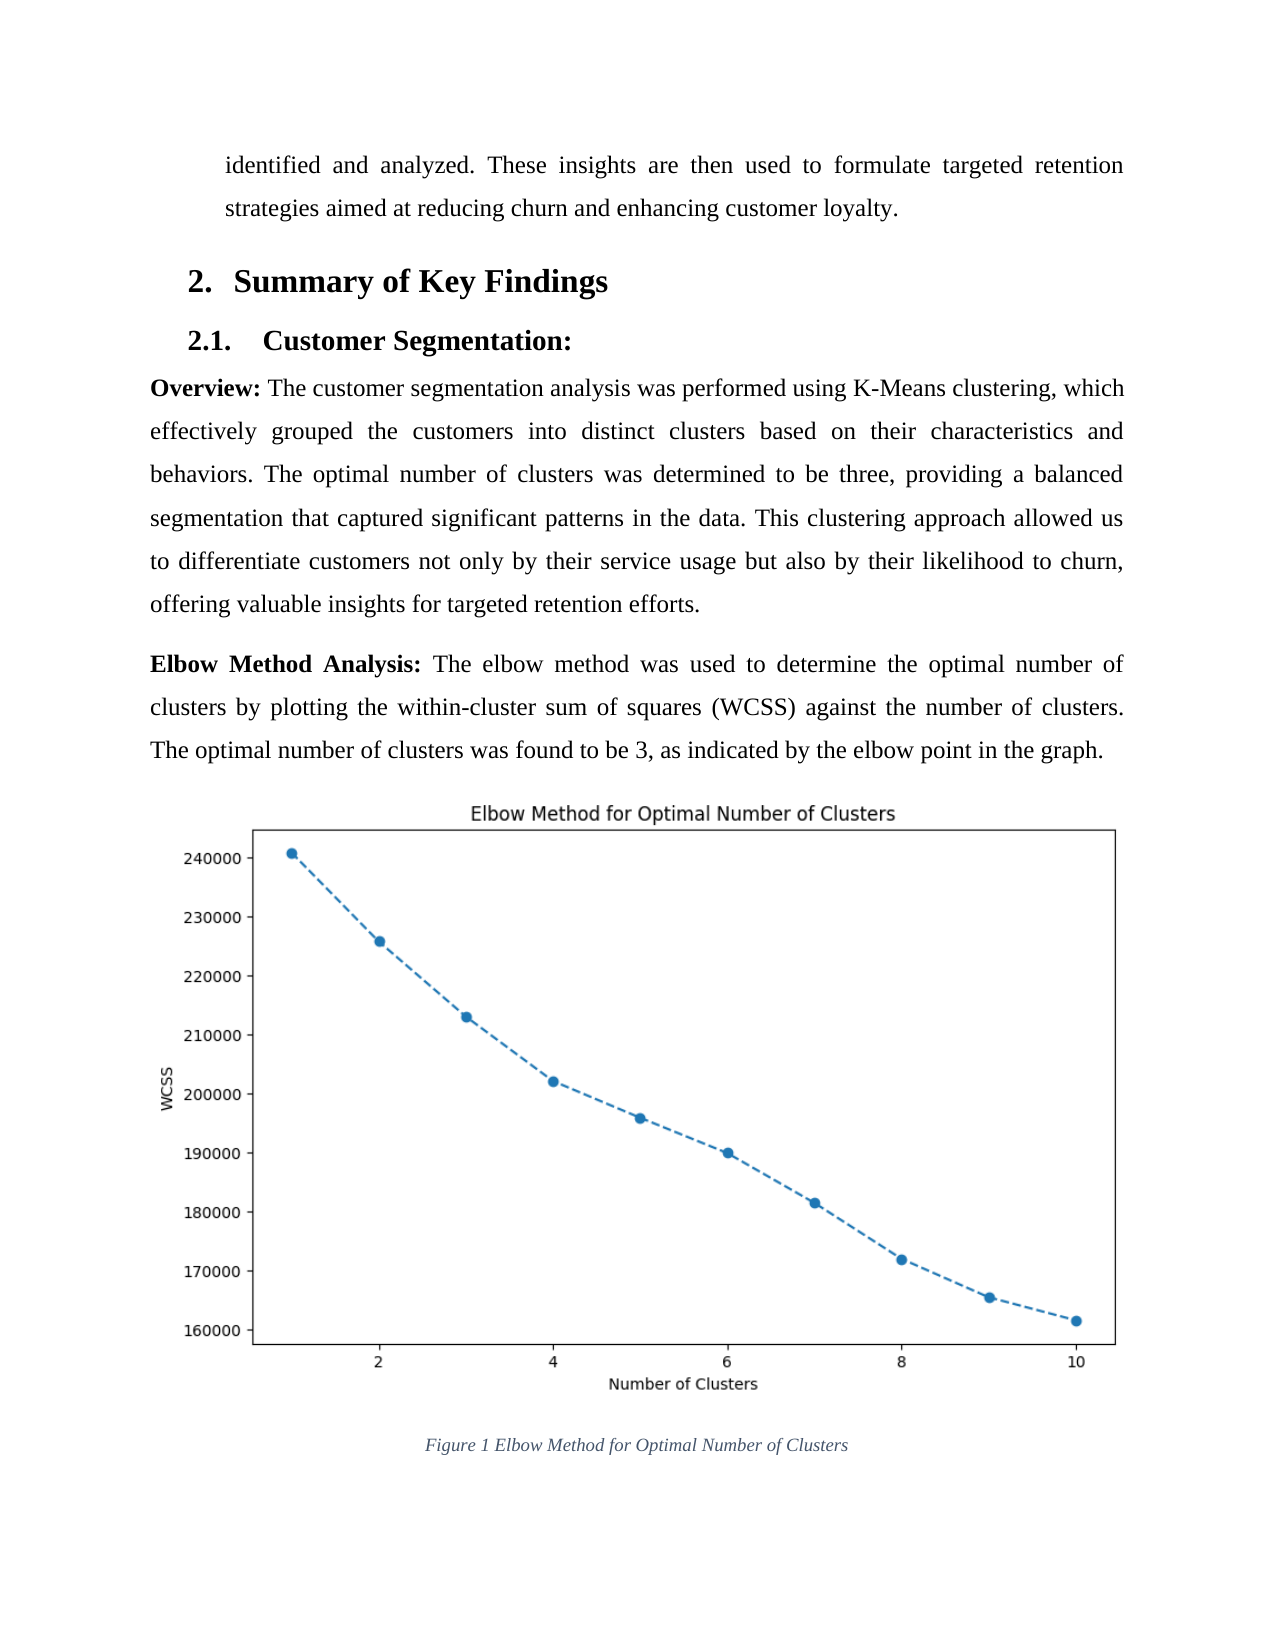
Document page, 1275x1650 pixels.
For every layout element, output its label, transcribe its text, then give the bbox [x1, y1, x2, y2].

text Overview: The customer segmentation analysis was performed using K-Means clustering, which effectively grouped the customers into distinct clusters based on their characteristics and behaviors. The optimal number of clusters was determined to be three, providing a balanced segmentation that captured significant patterns in the data. This clustering approach allowed us to differentiate customers not only by their service usage but also by their likelihood to churn, offering valuable insights for targeted retention efforts. [150, 373, 1125, 618]
subtitle Customer Segmentation: [187, 323, 1125, 356]
text Elbow Method Analysis: The elbow method was used to determine the optimal number of clusters by plotting the within-cluster sum of squares (WCSS) against the number of clusters. The optimal number of clusters was found to be 3, as indicated by the elbow point in the graph. [150, 649, 1125, 764]
text Figure 1 Elbow Method for Optimal Number of Clusters [150, 1434, 1125, 1456]
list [187, 150, 1125, 222]
picture [150, 794, 1125, 1403]
subtitle Summary of Key Findings [187, 261, 1125, 299]
